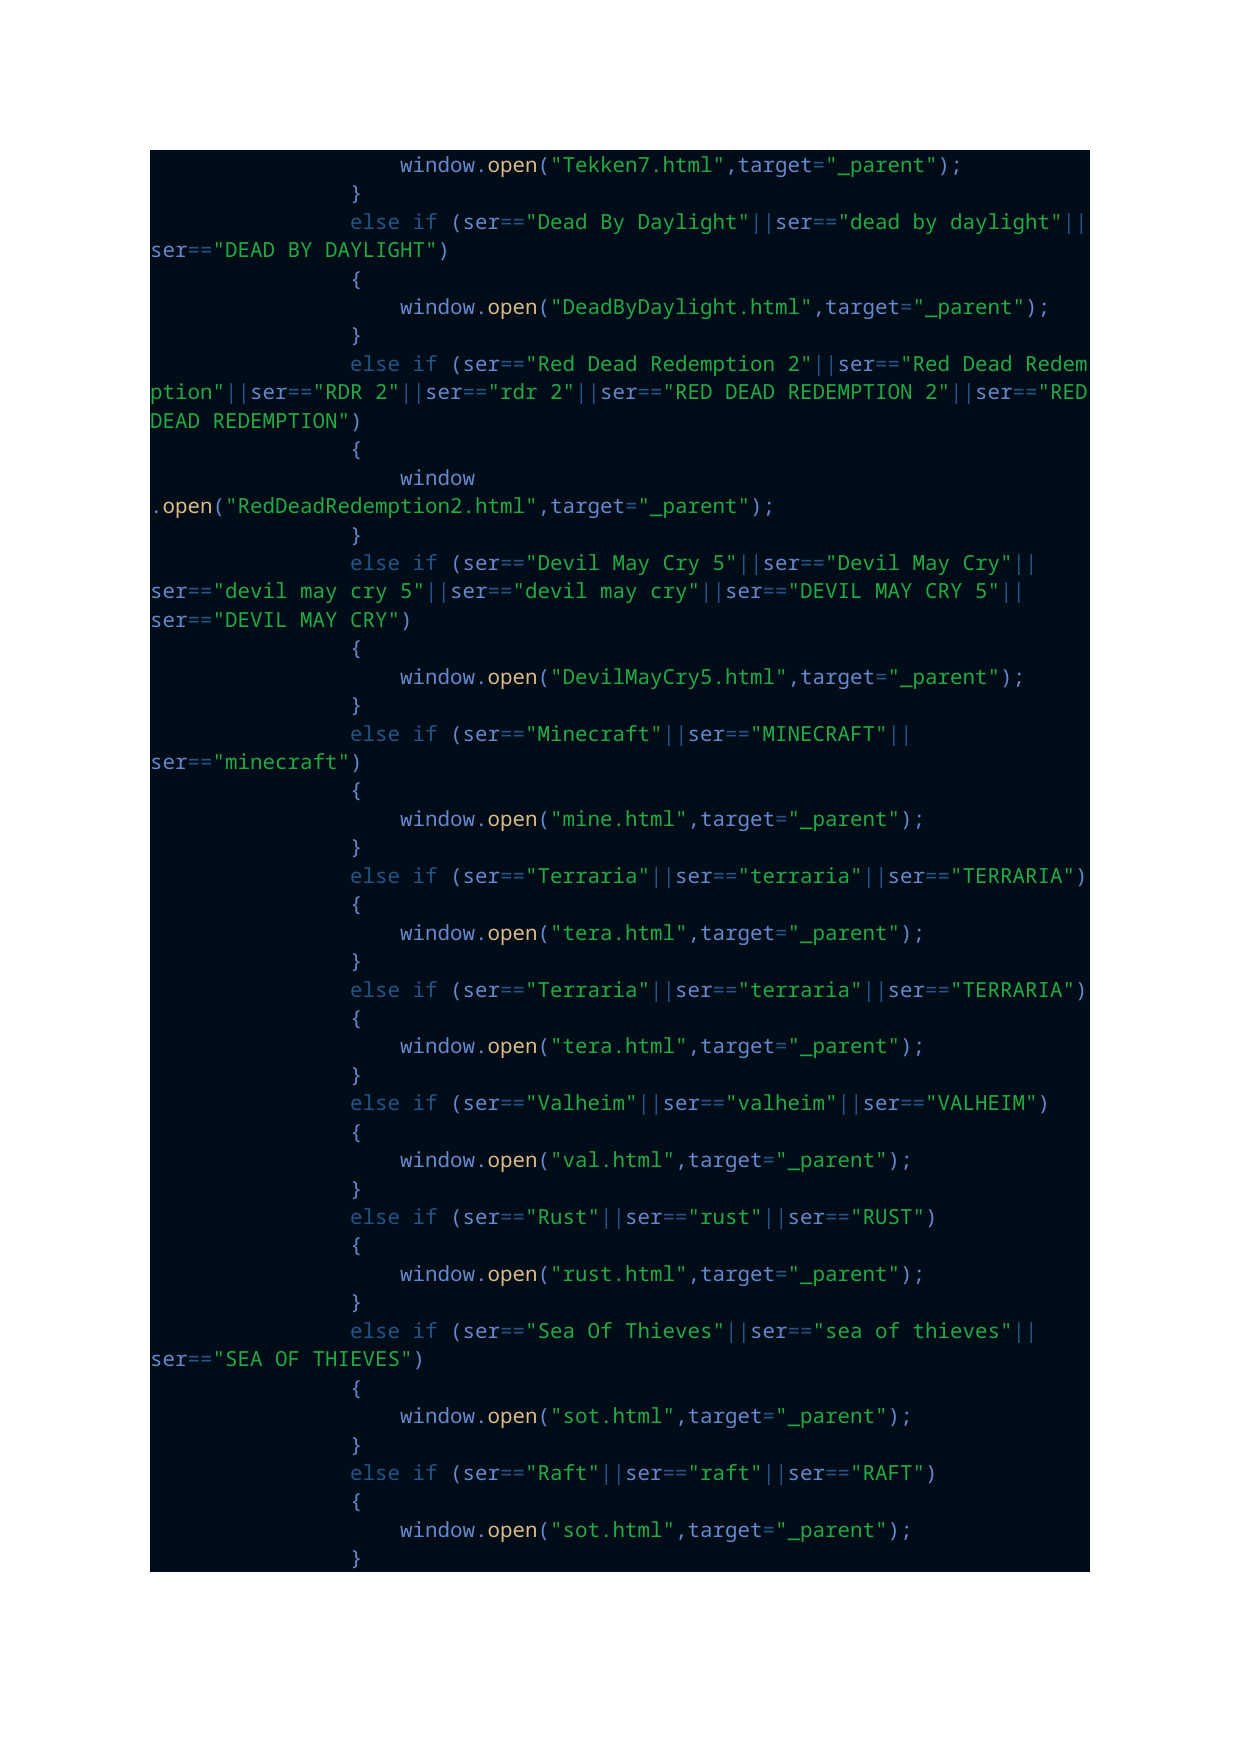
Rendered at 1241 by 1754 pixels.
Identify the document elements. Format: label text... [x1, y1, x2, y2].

text { [150, 434, 1090, 463]
text { [150, 1231, 1090, 1259]
text } [150, 1060, 1090, 1088]
text window.open("tera.html",target="_parent"); [150, 1032, 1090, 1060]
text window.open("DeadByDaylight.html",target="_parent"); [150, 292, 1090, 321]
text else if (ser=="Minecraft"||ser=="MINECRAFT"||ser=="minecraft") [150, 719, 1090, 776]
text window.open("tera.html",target="_parent"); [150, 918, 1090, 946]
text { [150, 1487, 1090, 1515]
text { [150, 776, 1090, 804]
text window.open("RedDeadRedemption2.html",target="_parent"); [150, 463, 1090, 520]
text else if (ser=="Red Dead Redemption 2"||ser=="Red Dead Redemption"||ser=="RDR 2"||ser=="rdr 2"||ser=="RED DEAD REDEMPTION 2"||ser=="RED DEAD REDEMPTION") [150, 349, 1090, 434]
text { [150, 633, 1090, 662]
text else if (ser=="Dead By Daylight"||ser=="dead by daylight"||ser=="DEAD BY DAYLIGHT") [150, 207, 1090, 264]
text } [150, 321, 1090, 349]
text } [150, 1543, 1090, 1572]
text else if (ser=="Devil May Cry 5"||ser=="Devil May Cry"||ser=="devil may cry 5"||ser=="devil may cry"||ser=="DEVIL MAY CRY 5"||ser=="DEVIL MAY CRY") [150, 548, 1090, 633]
text window.open("rust.html",target="_parent"); [150, 1259, 1090, 1287]
text { [150, 1373, 1090, 1401]
text } [150, 1174, 1090, 1202]
text else if (ser=="Valheim"||ser=="valheim"||ser=="VALHEIM") [150, 1088, 1090, 1117]
text } [150, 178, 1090, 207]
text } [150, 946, 1090, 975]
text else if (ser=="Terraria"||ser=="terraria"||ser=="TERRARIA") [150, 861, 1090, 889]
text } [150, 520, 1090, 548]
text window.open("mine.html",target="_parent"); [150, 804, 1090, 832]
text window.open("Tekken7.html",target="_parent"); [150, 150, 1090, 178]
text else if (ser=="Raft"||ser=="raft"||ser=="RAFT") [150, 1458, 1090, 1487]
text } [150, 1287, 1090, 1316]
text window.open("val.html",target="_parent"); [150, 1145, 1090, 1174]
text } [150, 1430, 1090, 1458]
text } [150, 832, 1090, 861]
text window.open("sot.html",target="_parent"); [150, 1401, 1090, 1430]
text window.open("sot.html",target="_parent"); [150, 1515, 1090, 1543]
text { [150, 264, 1090, 292]
text else if (ser=="Terraria"||ser=="terraria"||ser=="TERRARIA") [150, 975, 1090, 1003]
text { [150, 889, 1090, 918]
text { [150, 1003, 1090, 1032]
text } [150, 690, 1090, 719]
text { [150, 1117, 1090, 1145]
text else if (ser=="Sea Of Thieves"||ser=="sea of thieves"||ser=="SEA OF THIEVES") [150, 1316, 1090, 1373]
text else if (ser=="Rust"||ser=="rust"||ser=="RUST") [150, 1202, 1090, 1231]
text window.open("DevilMayCry5.html",target="_parent"); [150, 662, 1090, 690]
